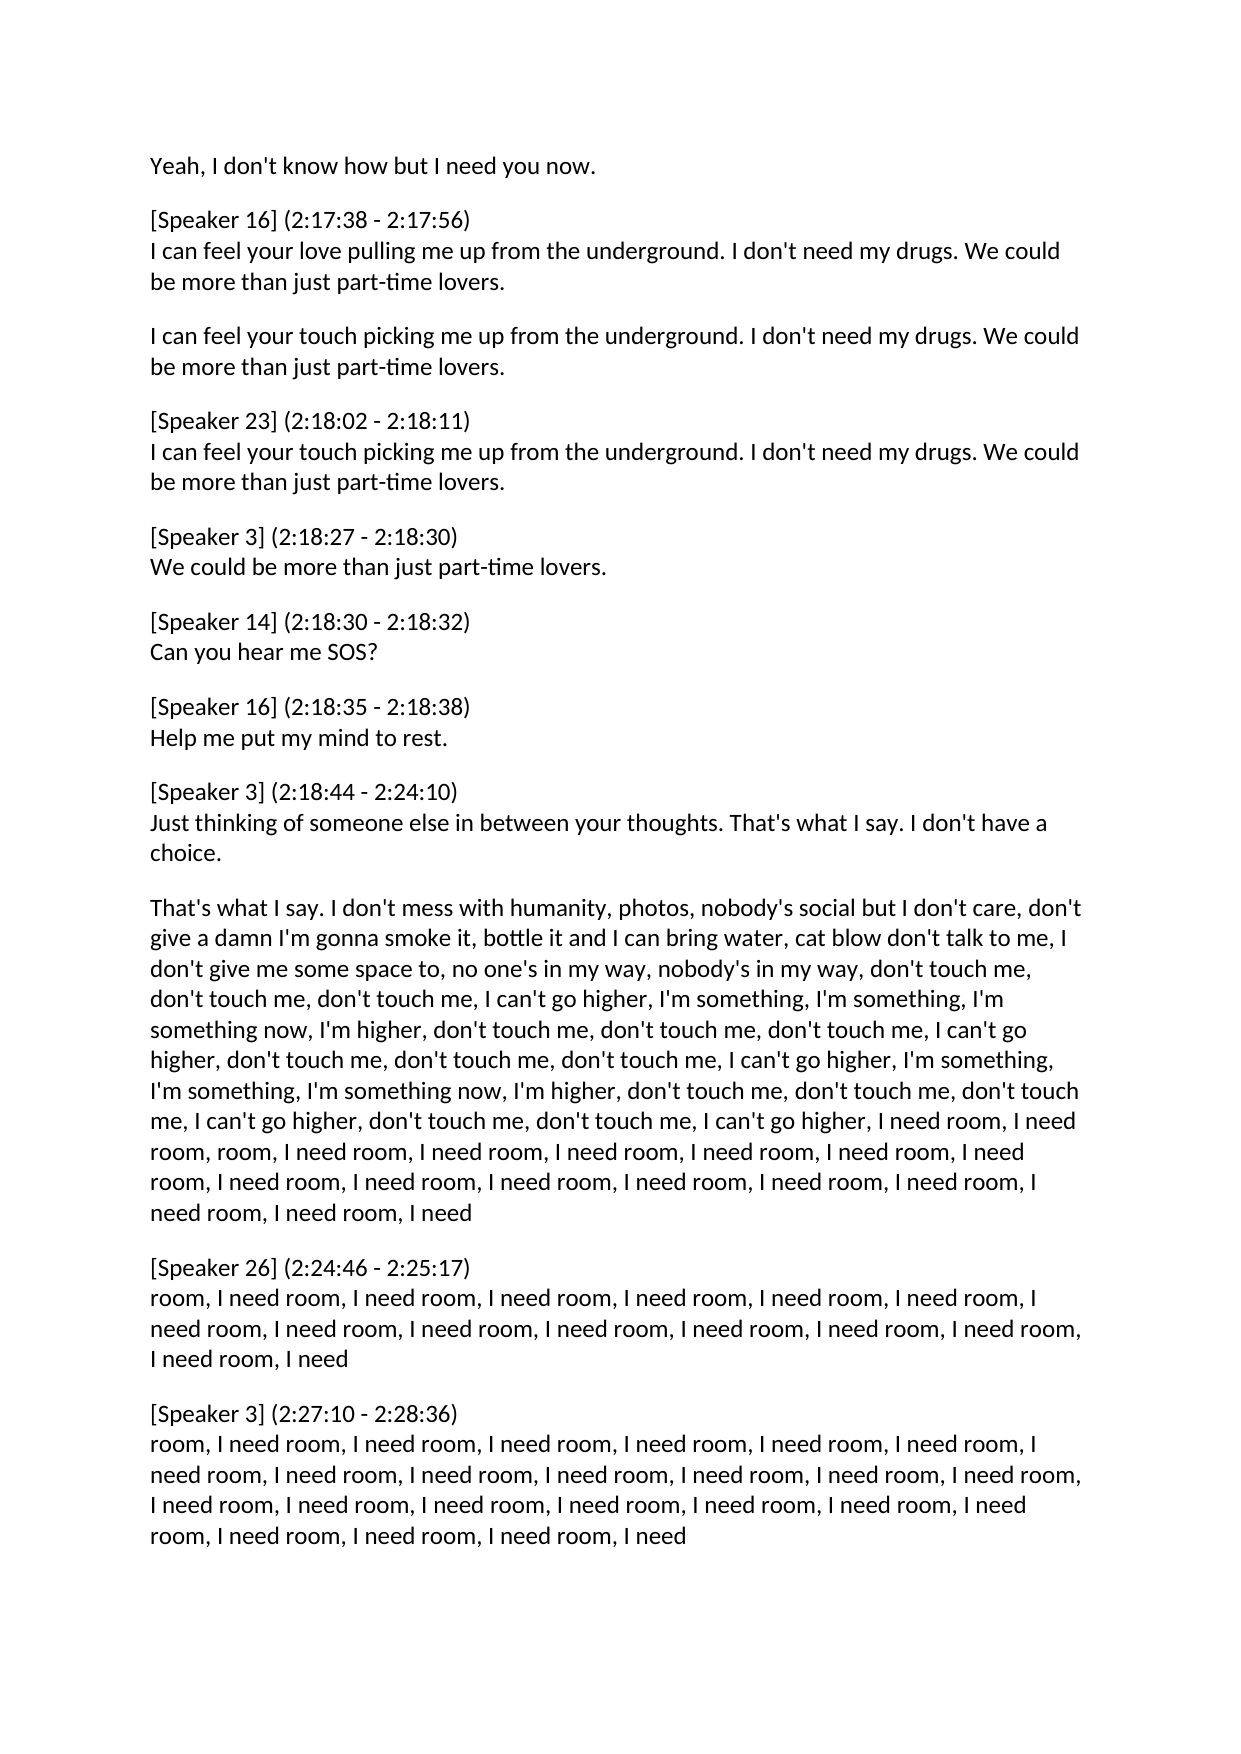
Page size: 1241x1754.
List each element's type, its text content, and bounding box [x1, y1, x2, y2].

text Just thinking of someone else in between your thoughts. That's what I say. I don't have a choice. [150, 807, 1090, 868]
text [Speaker 3] (2:27:10 - 2:28:36) [150, 1398, 1090, 1428]
text [Speaker 14] (2:18:30 - 2:18:32) [150, 606, 1090, 637]
text Yeah, I don't know how but I need you now. [150, 150, 1090, 181]
text [Speaker 26] (2:24:46 - 2:25:17) [150, 1252, 1090, 1282]
text I can feel your love pulling me up from the underground. I don't need my drugs. We could be more than just part-time lovers. [150, 235, 1090, 296]
text That's what I say. I don't mess with humanity, photos, nobody's social but I don't care, don't give a damn I'm gonna smoke it, bottle it and I can bring water, cat blow don't talk to me, I don't give me some space to, no one's in my way, nobody's in my way, don't touch me, don't touch me, don't touch me, I can't go higher, I'm something, I'm something, I'm something now, I'm higher, don't touch me, don't touch me, don't touch me, I can't go higher, don't touch me, don't touch me, don't touch me, I can't go higher, I'm something, I'm something, I'm something now, I'm higher, don't touch me, don't touch me, don't touch me, I can't go higher, don't touch me, don't touch me, I can't go higher, I need room, I need room, room, I need room, I need room, I need room, I need room, I need room, I need room, I need room, I need room, I need room, I need room, I need room, I need room, I need room, I need room, I need [150, 892, 1090, 1228]
text [Speaker 23] (2:18:02 - 2:18:11) [150, 405, 1090, 436]
text [Speaker 3] (2:18:27 - 2:18:30) [150, 521, 1090, 551]
text I can feel your touch picking me up from the underground. I don't need my drugs. We could be more than just part-time lovers. [150, 436, 1090, 497]
text room, I need room, I need room, I need room, I need room, I need room, I need room, I need room, I need room, I need room, I need room, I need room, I need room, I need room, I need room, I need [150, 1282, 1090, 1374]
text [Speaker 16] (2:18:35 - 2:18:38) [150, 691, 1090, 722]
text Can you hear me SOS? [150, 637, 1090, 667]
text room, I need room, I need room, I need room, I need room, I need room, I need room, I need room, I need room, I need room, I need room, I need room, I need room, I need room, I need room, I need room, I need room, I need room, I need room, I need room, I need room, I need room, I need room, I need room, I need [150, 1428, 1090, 1550]
text [Speaker 3] (2:18:44 - 2:24:10) [150, 776, 1090, 807]
text We could be more than just part-time lovers. [150, 551, 1090, 582]
text [Speaker 16] (2:17:38 - 2:17:56) [150, 204, 1090, 235]
text I can feel your touch picking me up from the underground. I don't need my drugs. We could be more than just part-time lovers. [150, 320, 1090, 381]
text Help me put my mind to rest. [150, 722, 1090, 752]
